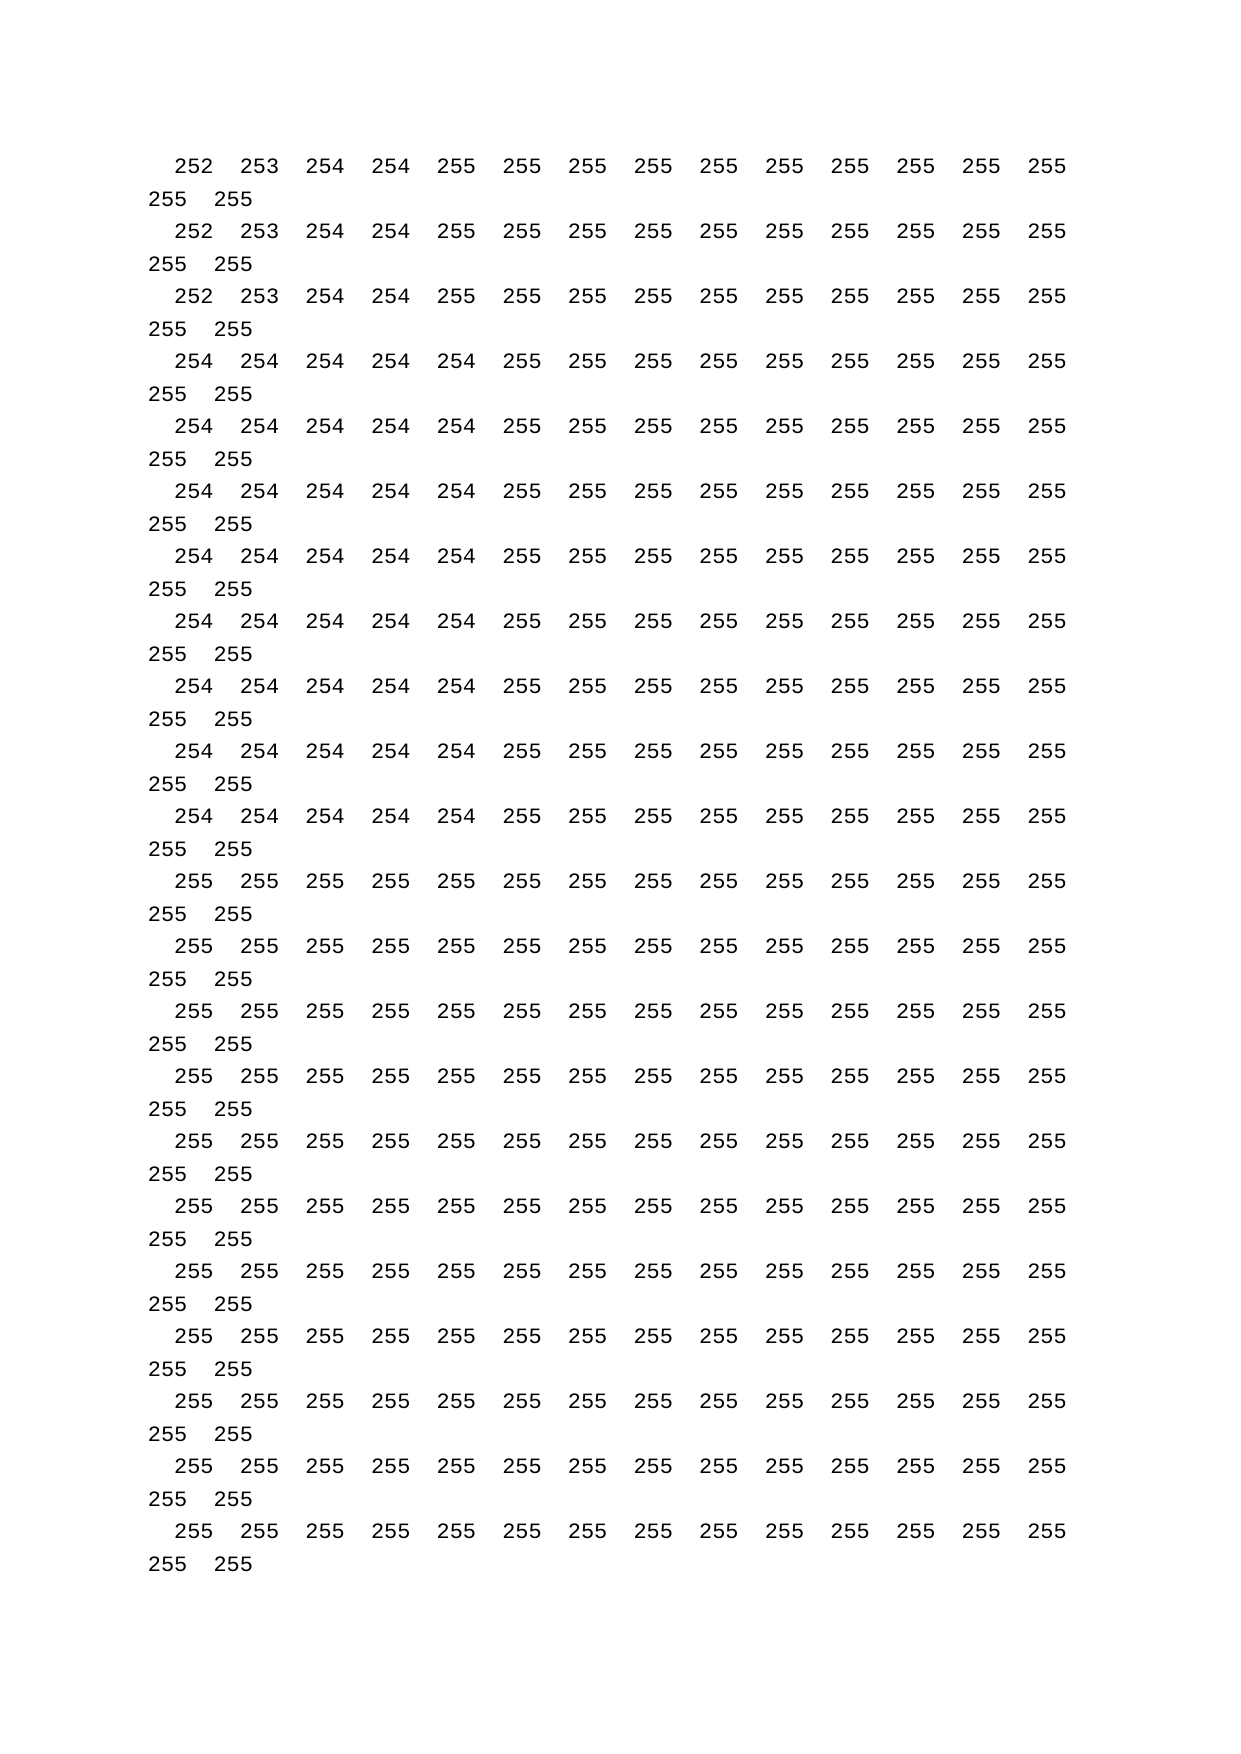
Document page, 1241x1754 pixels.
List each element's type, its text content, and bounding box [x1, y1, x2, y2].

text 255 255 255 255 255 255 255 255 255 255 255 255 255 255 255 255 [148, 1318, 1093, 1383]
text 254 254 254 254 254 255 255 255 255 255 255 255 255 255 255 255 [148, 603, 1093, 668]
text 254 254 254 254 254 255 255 255 255 255 255 255 255 255 255 255 [148, 798, 1093, 863]
text 254 254 254 254 254 255 255 255 255 255 255 255 255 255 255 255 [148, 408, 1093, 473]
text 255 255 255 255 255 255 255 255 255 255 255 255 255 255 255 255 [148, 1253, 1093, 1318]
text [148, 1513, 1093, 1578]
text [148, 278, 1093, 343]
text 255 255 255 255 255 255 255 255 255 255 255 255 255 255 255 255 [148, 1188, 1093, 1253]
text 255 255 255 255 255 255 255 255 255 255 255 255 255 255 255 255 [148, 863, 1093, 928]
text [148, 1383, 1093, 1448]
text 255 255 255 255 255 255 255 255 255 255 255 255 255 255 255 255 [148, 1058, 1093, 1123]
text 254 254 254 254 254 255 255 255 255 255 255 255 255 255 255 255 [148, 343, 1093, 408]
text 255 255 255 255 255 255 255 255 255 255 255 255 255 255 255 255 [148, 1123, 1093, 1188]
text 255 255 255 255 255 255 255 255 255 255 255 255 255 255 255 255 [148, 993, 1093, 1058]
text 254 254 254 254 254 255 255 255 255 255 255 255 255 255 255 255 [148, 538, 1093, 603]
text 254 254 254 254 254 255 255 255 255 255 255 255 255 255 255 255 [148, 733, 1093, 798]
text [148, 148, 1093, 213]
text 254 254 254 254 254 255 255 255 255 255 255 255 255 255 255 255 [148, 668, 1093, 733]
text 255 255 255 255 255 255 255 255 255 255 255 255 255 255 255 255 [148, 928, 1093, 993]
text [148, 1448, 1093, 1513]
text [148, 213, 1093, 278]
text 254 254 254 254 254 255 255 255 255 255 255 255 255 255 255 255 [148, 473, 1093, 538]
